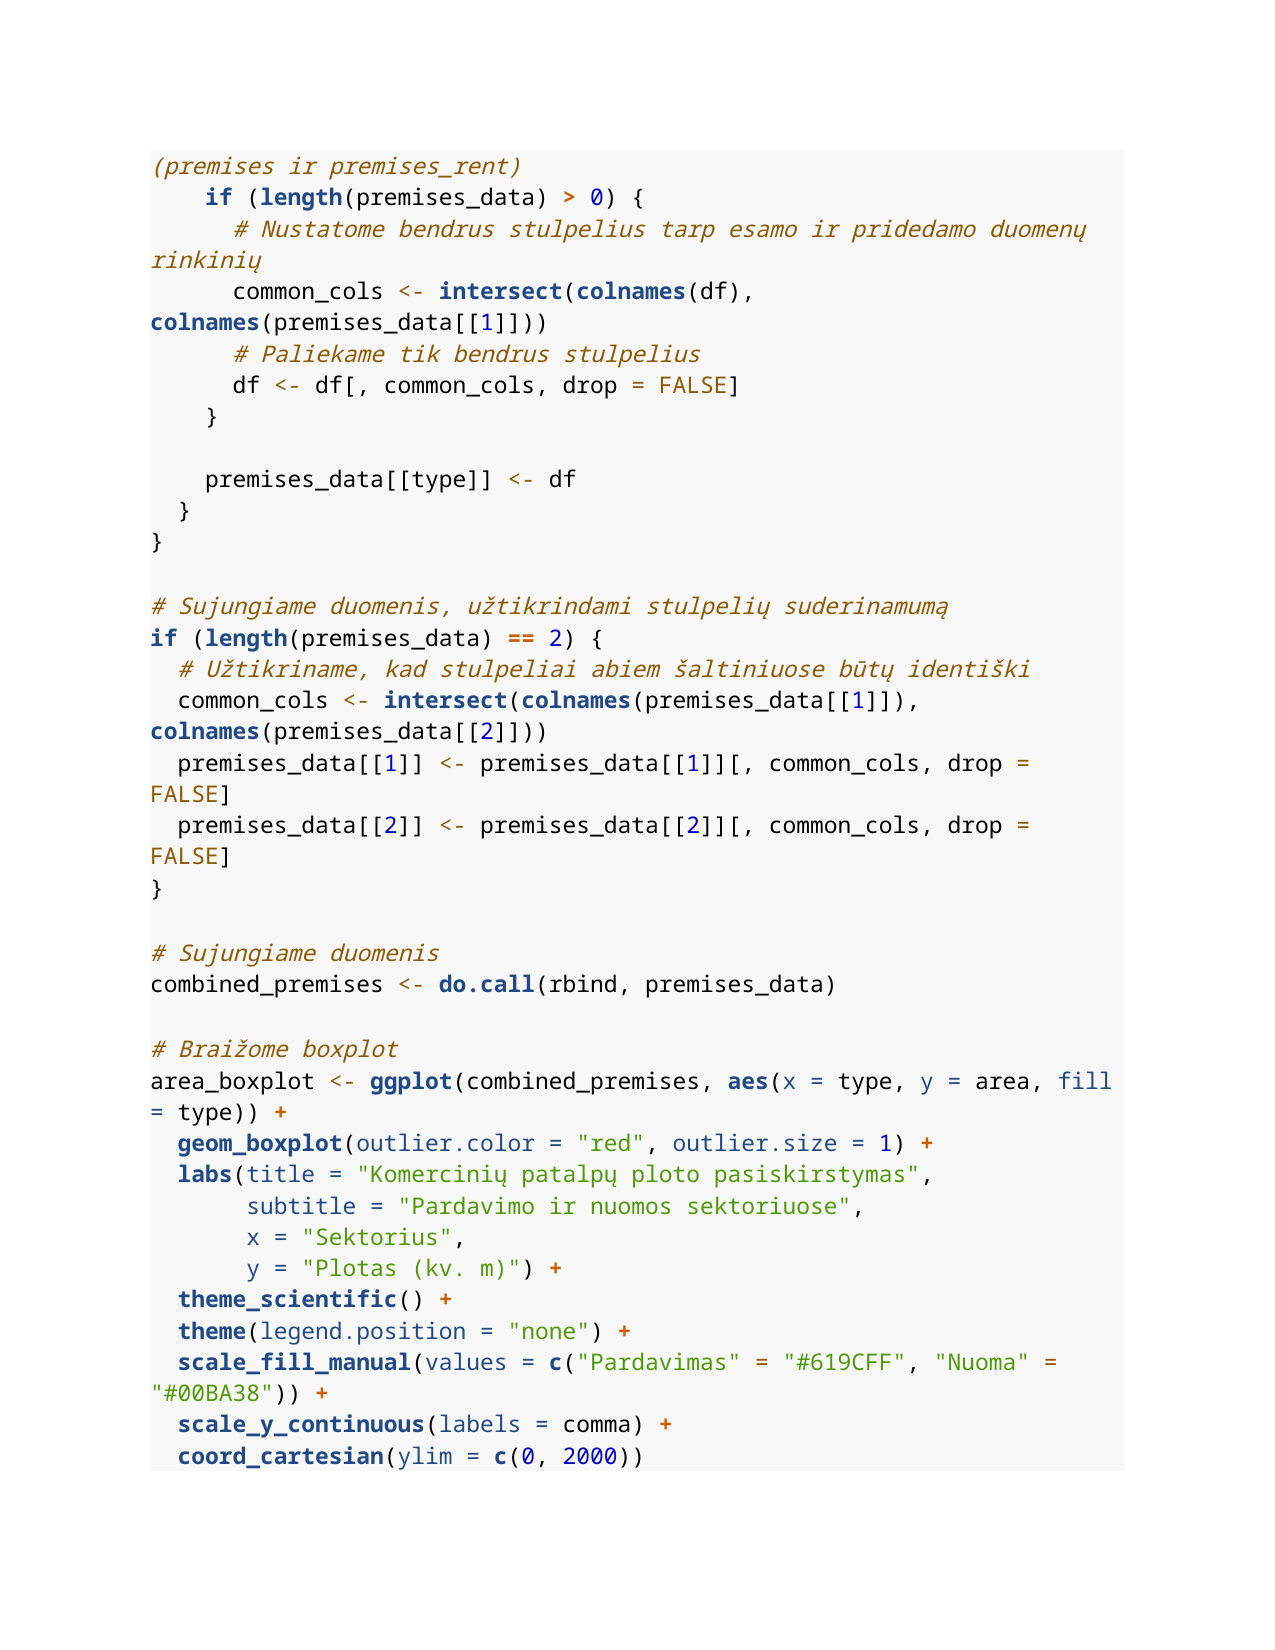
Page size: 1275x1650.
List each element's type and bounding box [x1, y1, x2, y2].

text [150, 150, 1125, 1471]
